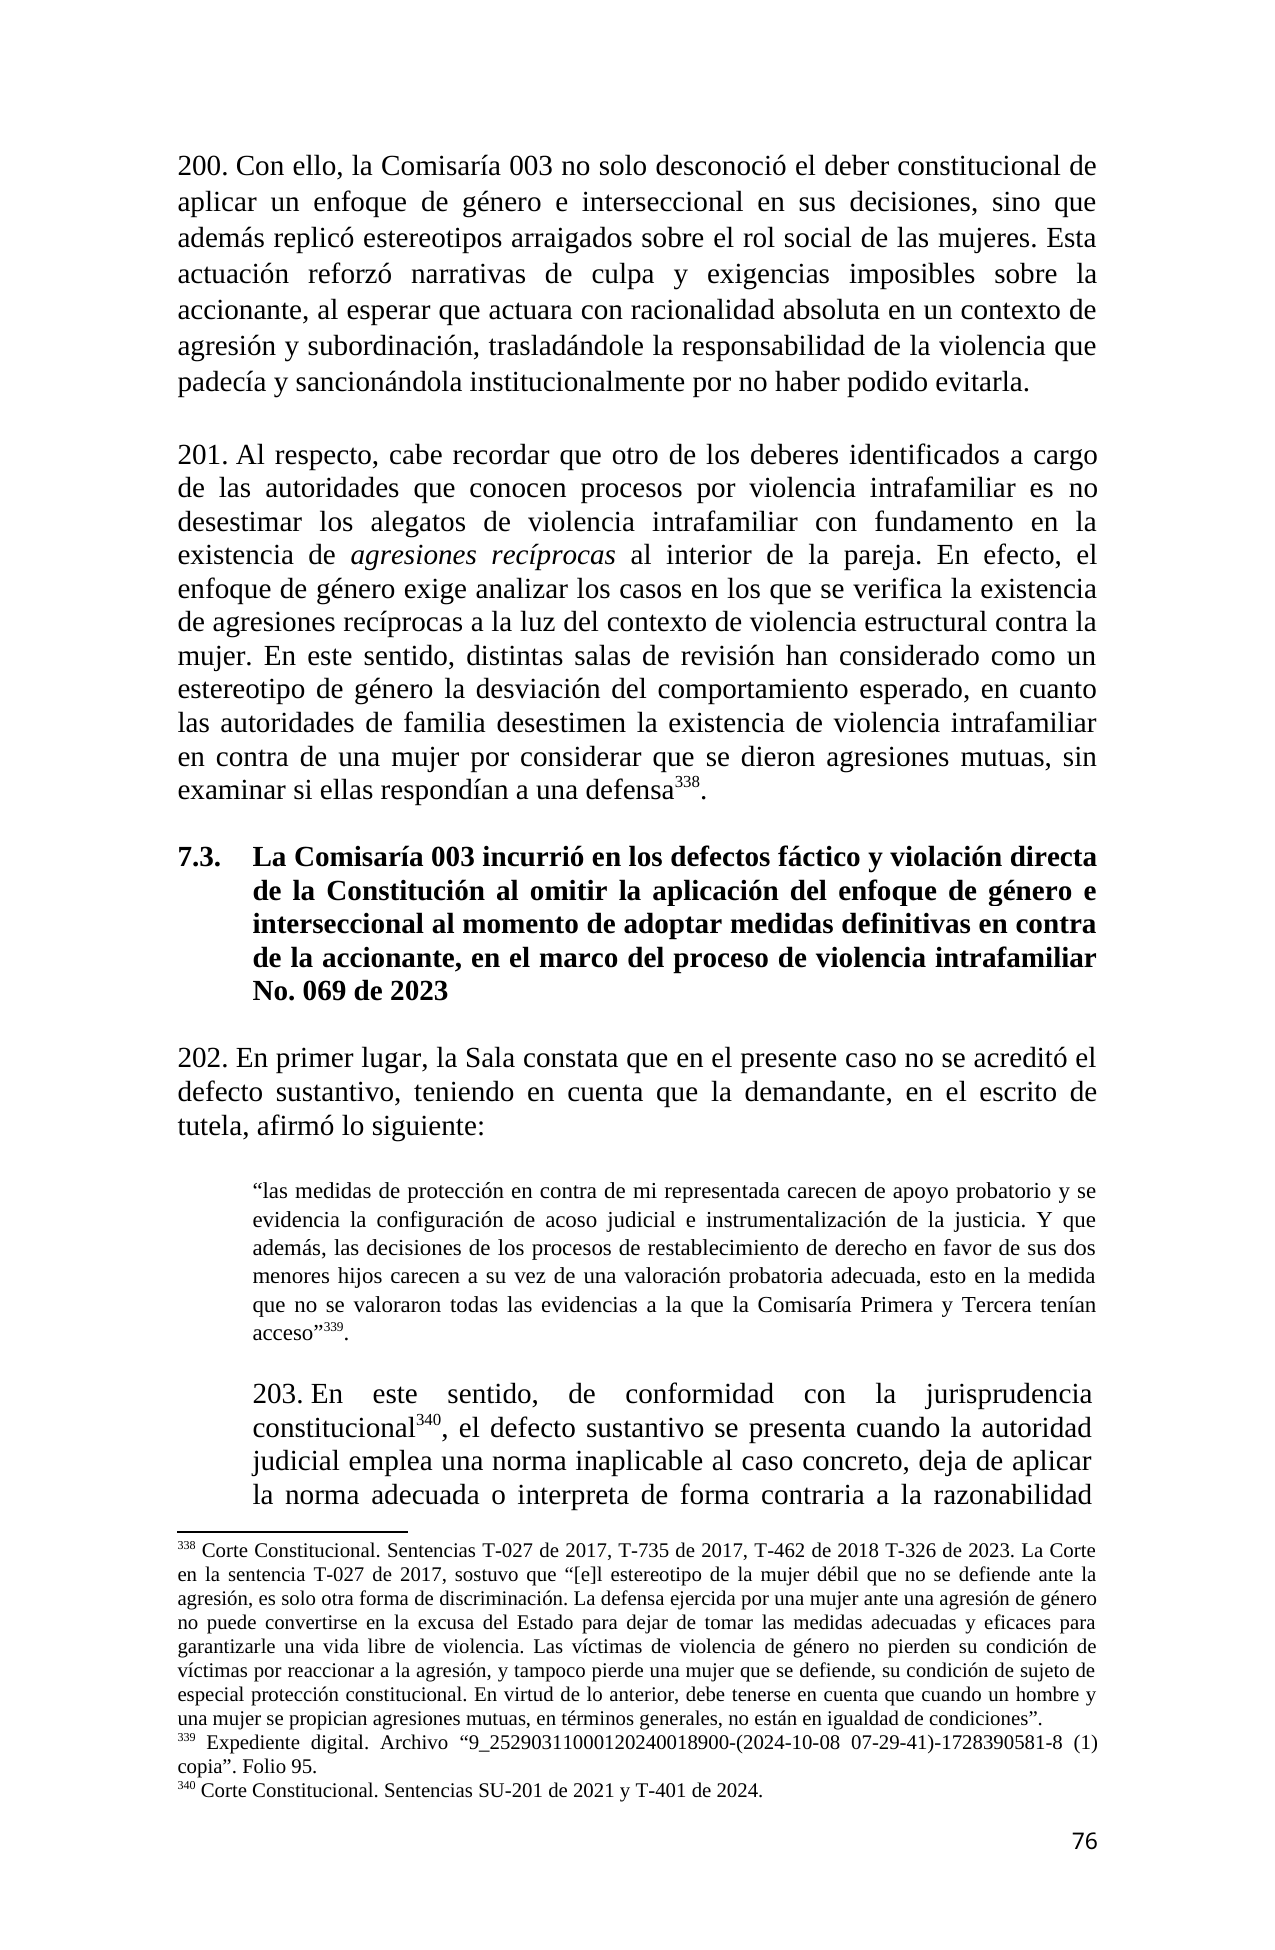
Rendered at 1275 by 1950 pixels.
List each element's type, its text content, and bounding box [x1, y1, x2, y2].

list La Comisaría 003 incurrió en los defectos fáctico y violación directa de la Constitución al omitir la aplicación del enfoque de género e interseccional al momento de adoptar medidas definitivas en contra de la accionante, en el marco del proceso de violencia intrafamiliar No. 069 de 2023 [177, 839, 1098, 1007]
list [252, 1376, 1093, 1511]
list Al respecto, cabe recordar que otro de los deberes identificados a cargo de las autoridades que conocen procesos por violencia intrafamiliar es no desestimar los alegatos de violencia intrafamiliar con fundamento en la existencia de agresiones recíprocas al interior de la pareja. En efecto, el enfoque de género exige analizar los casos en los que se verifica la existencia de agresiones recíprocas a la luz del contexto de violencia estructural contra la mujer. En este sentido, distintas salas de revisión han considerado como un estereotipo de género la desviación del comportamiento esperado, en cuanto las autoridades de familia desestimen la existencia de violencia intrafamiliar en contra de una mujer por considerar que se dieron agresiones mutuas, sin examinar si ellas respondían a una defensa. [177, 437, 1098, 806]
list Con ello, la Comisaría 003 no solo desconoció el deber constitucional de aplicar un enfoque de género e interseccional en sus decisiones, sino que además replicó estereotipos arraigados sobre el rol social de las mujeres. Esta actuación reforzó narrativas de culpa y exigencias imposibles sobre la accionante, al esperar que actuara con racionalidad absoluta en un contexto de agresión y subordinación, trasladándole la responsabilidad de la violencia que padecía y sancionándola institucionalmente por no haber podido evitarla. [177, 148, 1098, 398]
list “las medidas de protección en contra de mi representada carecen de apoyo probatorio y se evidencia la configuración de acoso judicial e instrumentalización de la justicia. Y que además, las decisiones de los procesos de restablecimiento de derecho en favor de sus dos menores hijos carecen a su vez de una valoración probatoria adecuada, esto en la medida que no se valoraron todas las evidencias a la que la Comisaría Primera y Tercera tenían acceso”. [252, 1177, 1098, 1346]
list En primer lugar, la Sala constata que en el presente caso no se acreditó el defecto sustantivo, teniendo en cuenta que la demandante, en el escrito de tutela, afirmó lo siguiente: [177, 1041, 1098, 1141]
